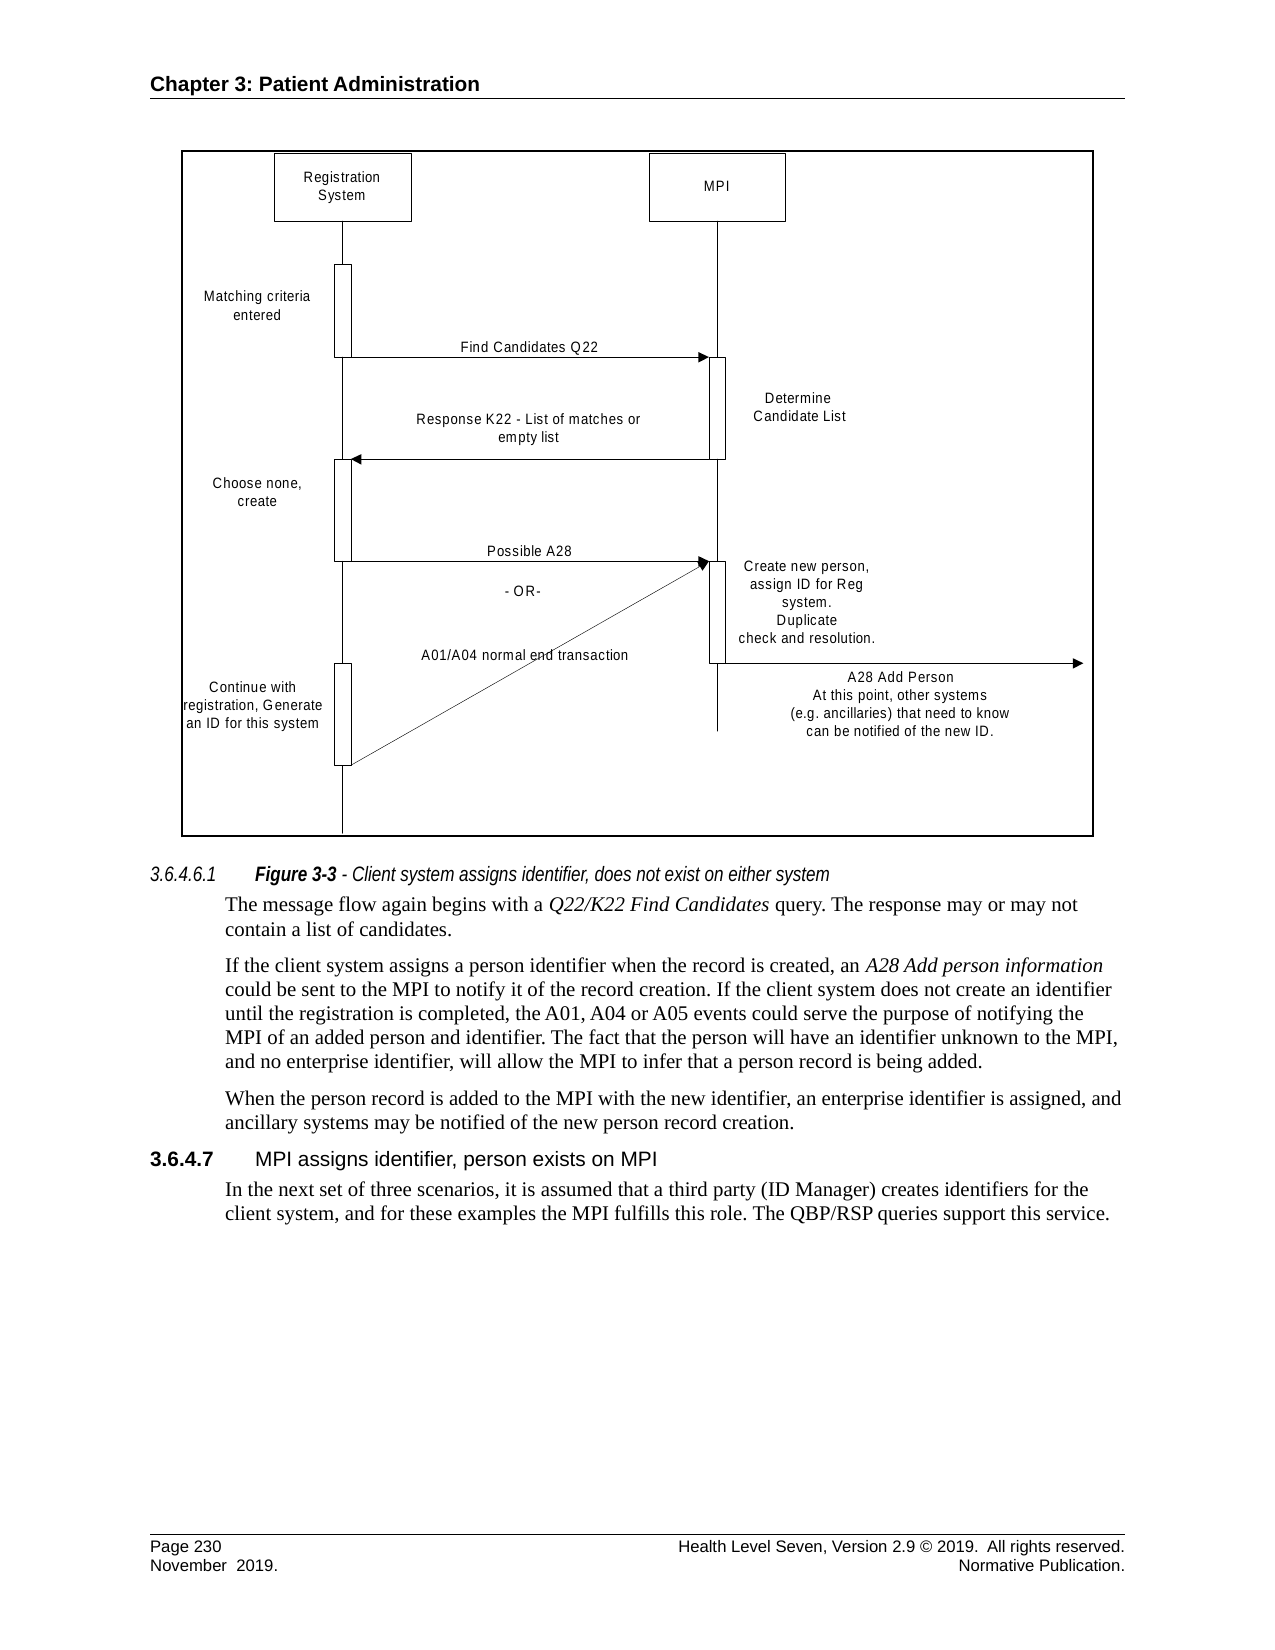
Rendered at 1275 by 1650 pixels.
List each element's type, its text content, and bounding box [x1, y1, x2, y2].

subtitle Figure 3-3 - Client system assigns identifier, does not exist on either system [150, 862, 1125, 886]
subtitle MPI assigns identifier, person exists on MPI [150, 1146, 1125, 1170]
text In the next set of three scenarios, it is assumed that a third party (ID Manager) creates identifiers for the client system, and for these examples the MPI fulfills this role. The QBP/RSP queries support this service. [225, 1177, 1125, 1225]
text If the client system assigns a person identifier when the record is created, an A28 Add person information could be sent to the MPI to notify it of the record creation. If the client system does not create an identifier until the registration is completed, the A01, A04 or A05 events could serve the purpose of notifying the MPI of an added person and identifier. The fact that the person will have an identifier unknown to the MPI, and no enterprise identifier, will allow the MPI to infer that a person record is being added. [225, 953, 1125, 1073]
text When the person record is added to the MPI with the new identifier, an enterprise identifier is assigned, and ancillary systems may be notified of the new person record creation. [225, 1086, 1125, 1134]
text The message flow again begins with a Q22/K22 Find Candidates query. The response may or may not contain a list of candidates. [225, 892, 1125, 941]
